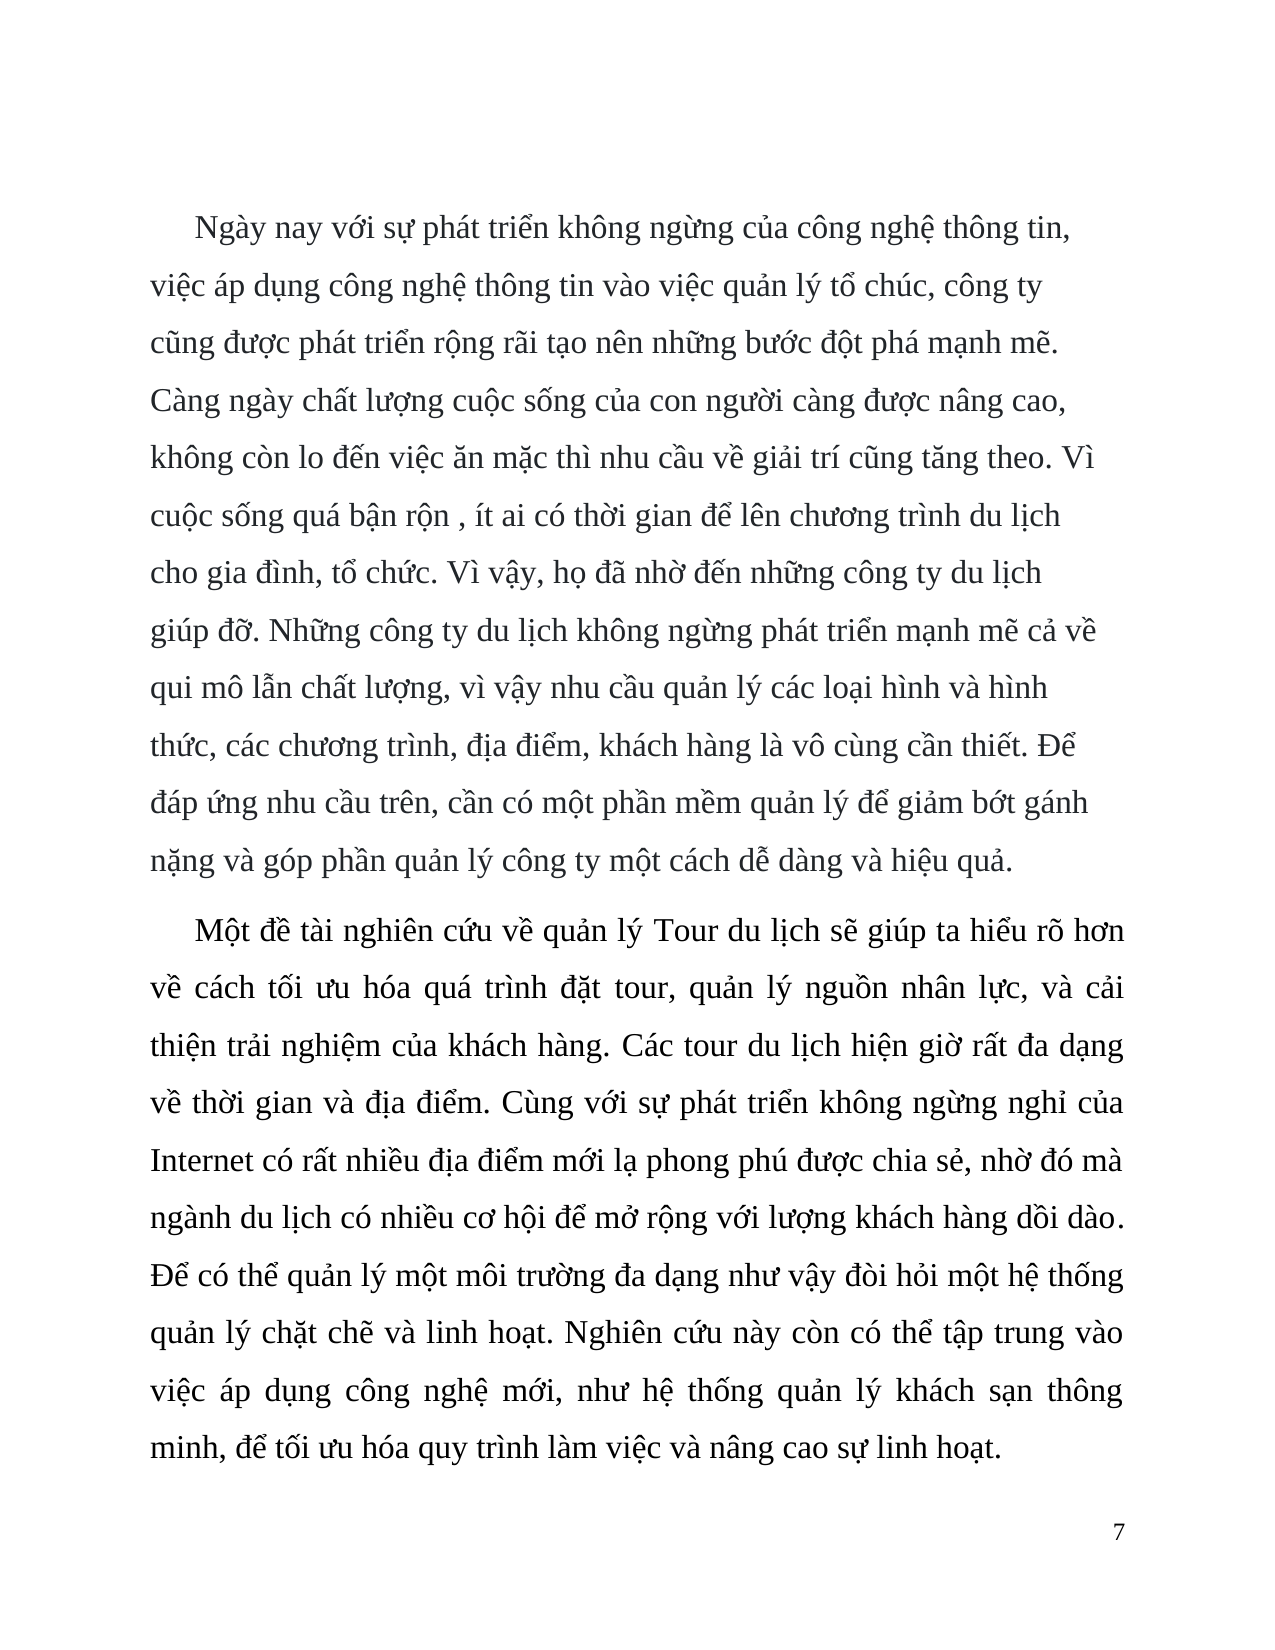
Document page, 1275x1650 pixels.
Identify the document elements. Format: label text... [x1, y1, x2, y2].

text Ngày nay với sự phát triển không ngừng của công nghệ thông tin, việc áp dụng công nghệ thông tin vào việc quản lý tổ chúc, công ty cũng được phát triển rộng rãi tạo nên những bước đột phá mạnh mẽ. Càng ngày chất lượng cuộc sống của con người càng được nâng cao, không còn lo đến việc ăn mặc thì nhu cầu về giải trí cũng tăng theo. Vì cuộc sống quá bận rộn , ít ai có thời gian để lên chương trình du lịch cho gia đình, tổ chức. Vì vậy, họ đã nhờ đến những công ty du lịch giúp đỡ. Những công ty du lịch không ngừng phát triển mạnh mẽ cả về qui mô lẫn chất lượng, vì vậy nhu cầu quản lý các loại hình và hình thức, các chương trình, địa điểm, khách hàng là vô cùng cần thiết. Để đáp ứng nhu cầu trên, cần có một phần mềm quản lý để giảm bớt gánh nặng và góp phần quản lý công ty một cách dễ dàng và hiệu quả. [150, 207, 1109, 878]
text Một đề tài nghiên cứu về quản lý Tour du lịch sẽ giúp ta hiểu rõ hơn về cách tối ưu hóa quá trình đặt tour, quản lý nguồn nhân lực, và cải thiện trải nghiệm của khách hàng. Các tour du lịch hiện giờ rất đa dạng về thời gian và địa điểm. Cùng với sự phát triển không ngừng nghỉ của Internet có rất nhiều địa điểm mới lạ phong phú được chia sẻ, nhờ đó mà ngành du lịch có nhiều cơ hội để mở rộng với lượng khách hàng dồi dào. Để có thể quản lý một môi trường đa dạng như vậy đòi hỏi một hệ thống quản lý chặt chẽ và linh hoạt. Nghiên cứu này còn có thể tập trung vào việc áp dụng công nghệ mới, như hệ thống quản lý khách sạn thông minh, để tối ưu hóa quy trình làm việc và nâng cao sự linh hoạt. [150, 910, 1125, 1466]
